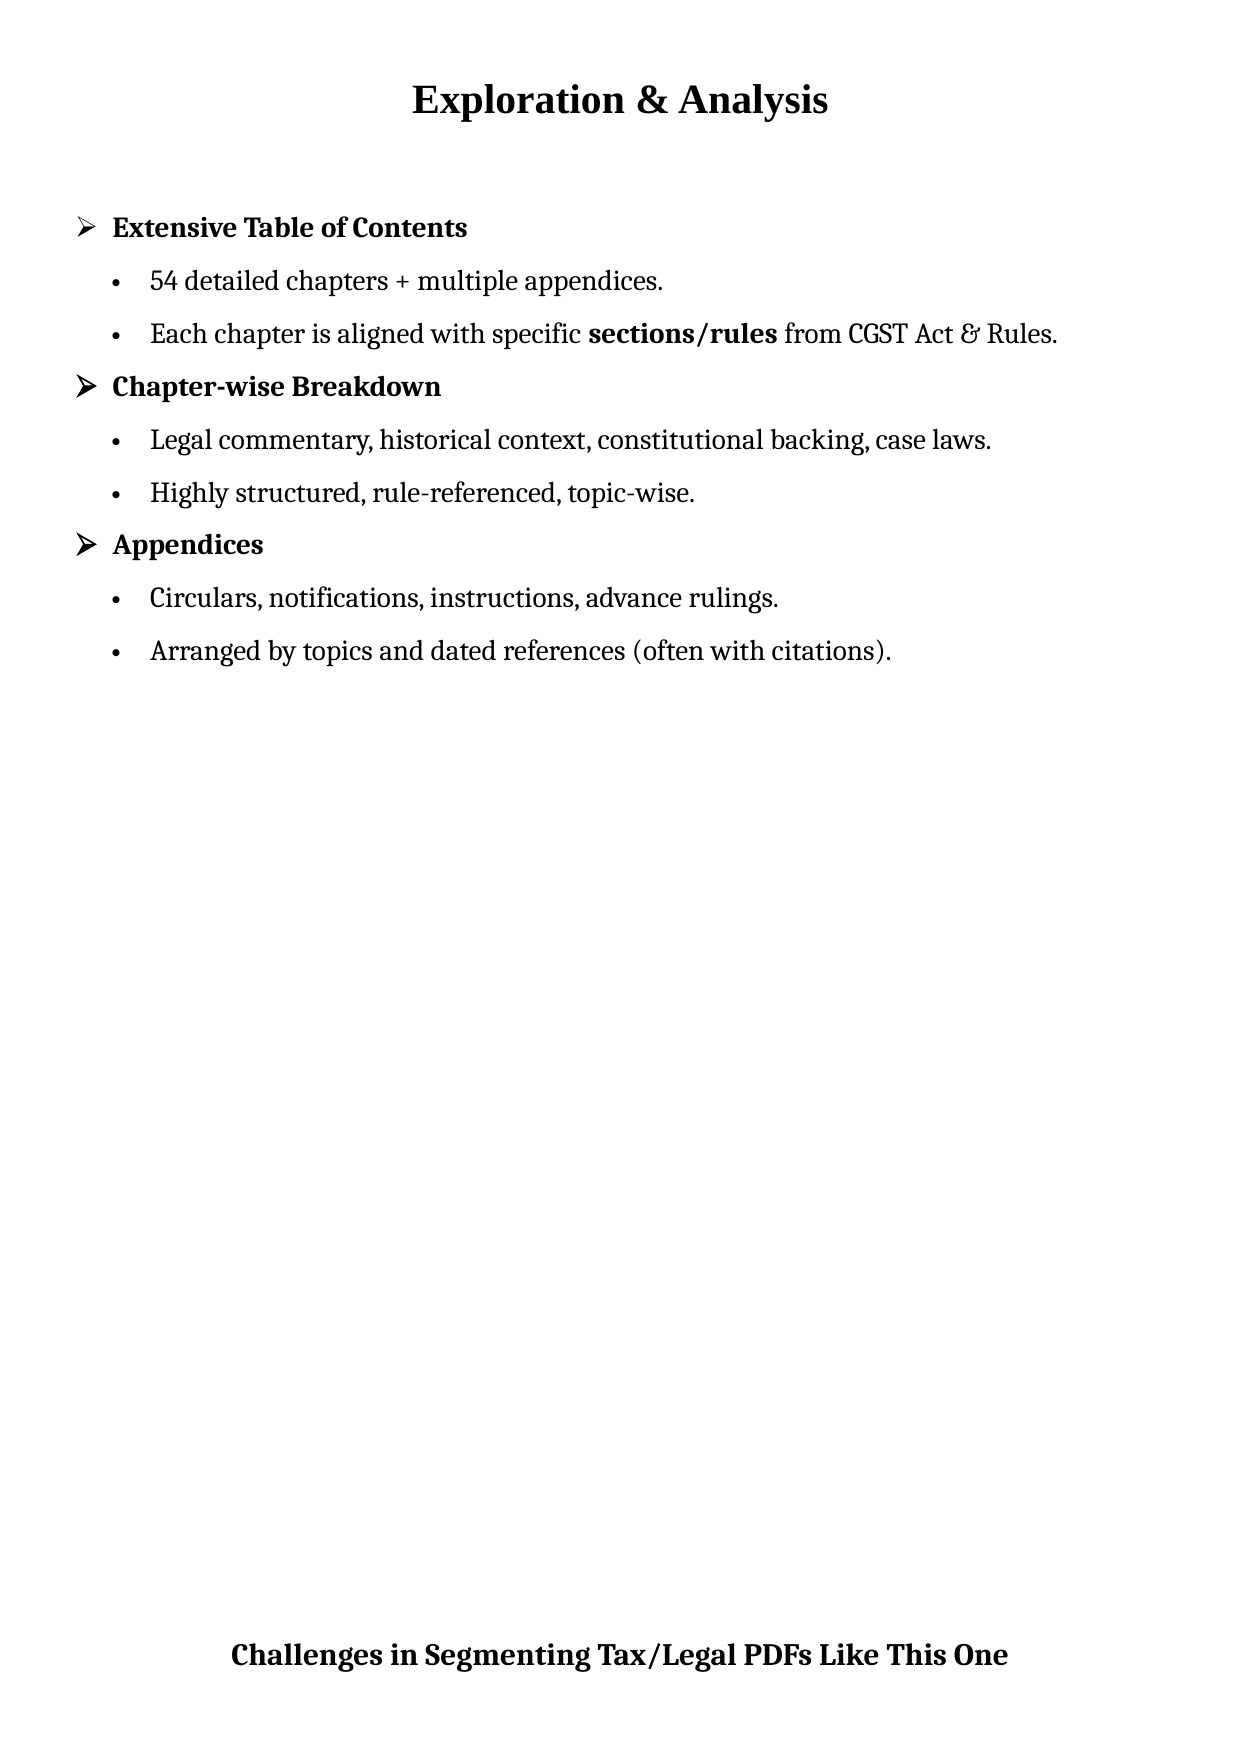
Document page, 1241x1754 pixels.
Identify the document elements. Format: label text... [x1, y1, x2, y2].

list Extensive Table of Contents [75, 212, 1165, 245]
list Chapter-wise Breakdown [75, 370, 1165, 404]
text Challenges in Segmenting Tax/Legal PDFs Like This One [75, 1638, 1165, 1673]
list Each chapter is aligned with specific sections/rules from CGST Act & Rules. [112, 317, 1165, 351]
list Highly structured, rule-referenced, topic-wise. [112, 476, 1165, 509]
list Arranged by topics and dated references (often with citations). [112, 634, 1165, 668]
list Circulars, notifications, instructions, advance rulings. [112, 581, 1165, 615]
list Legal commentary, historical context, constitutional backing, case laws. [112, 423, 1165, 456]
text Exploration & Analysis [75, 75, 1165, 123]
list 54 detailed chapters + multiple appendices. [112, 264, 1165, 298]
list Appendices [75, 528, 1165, 562]
